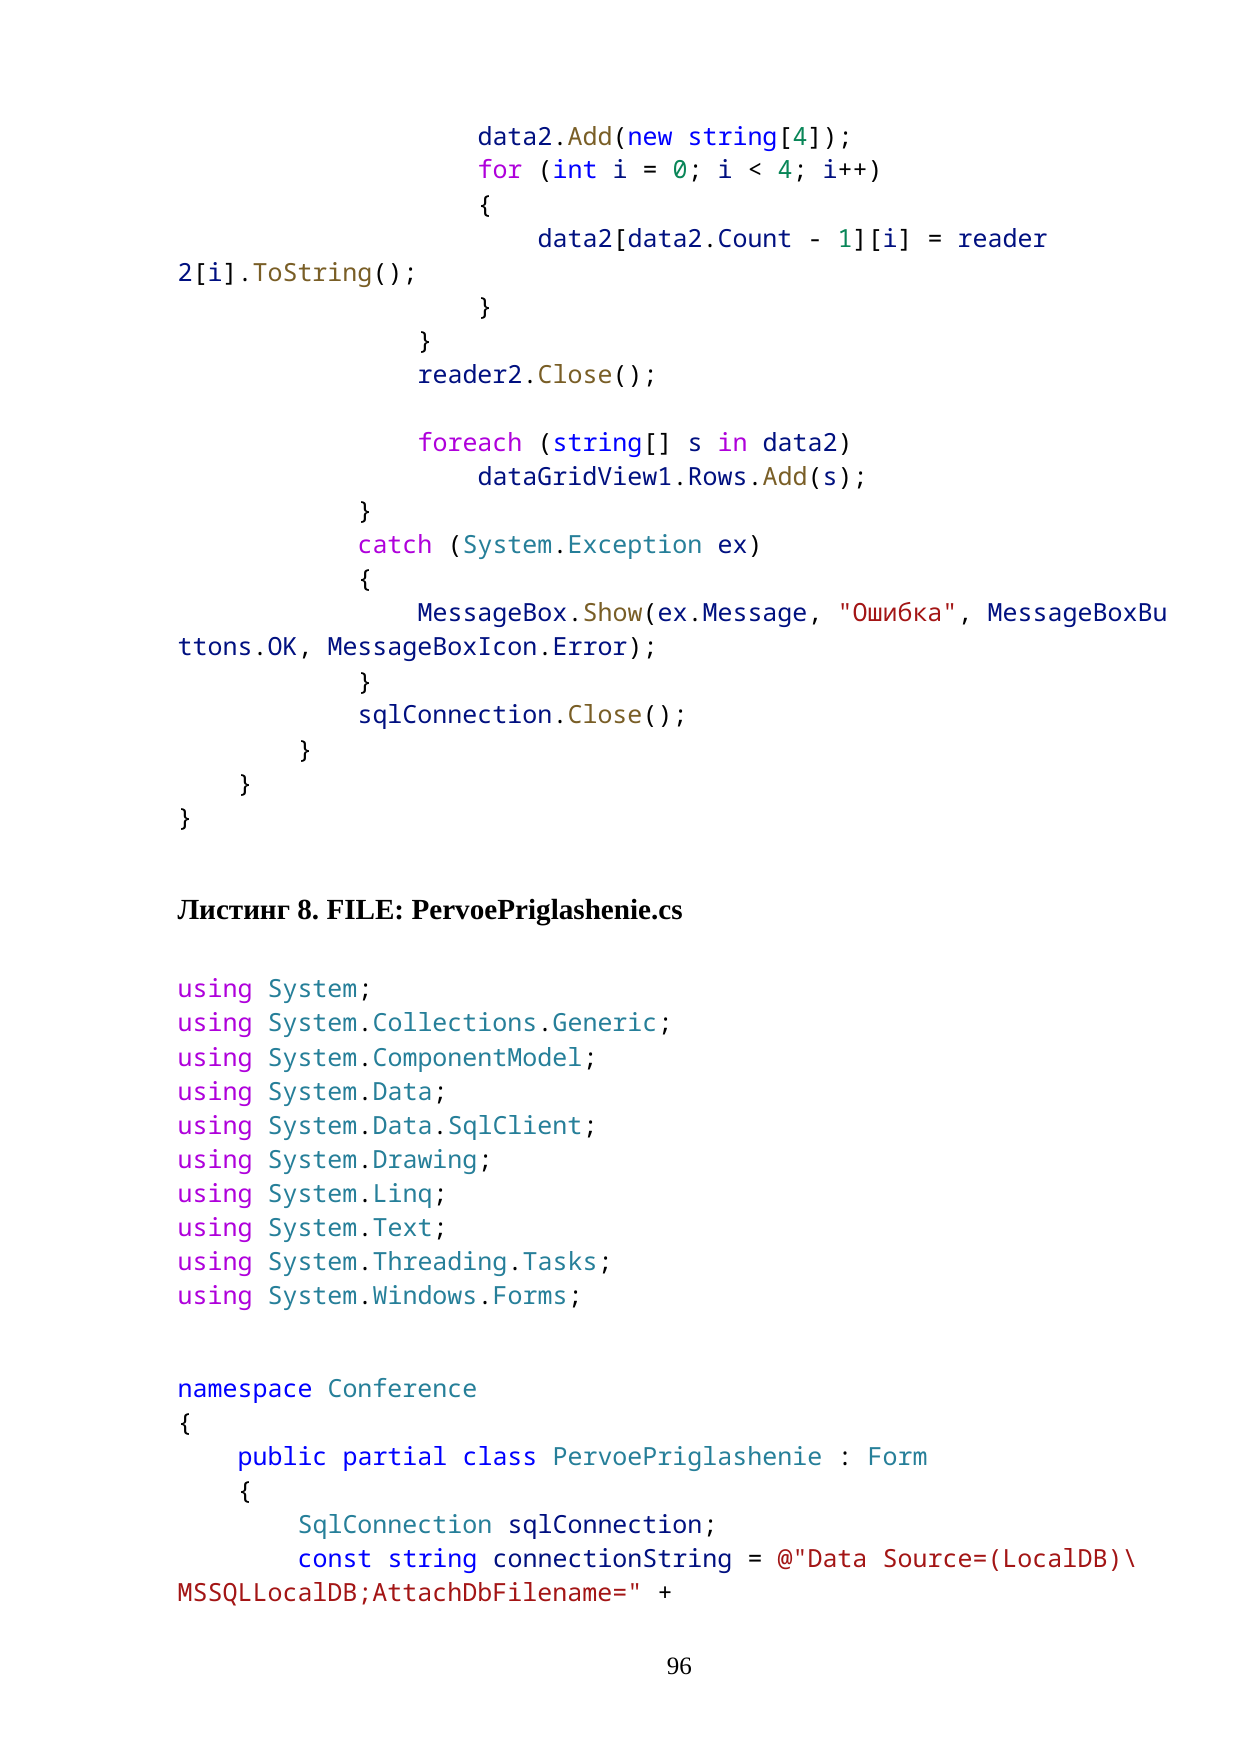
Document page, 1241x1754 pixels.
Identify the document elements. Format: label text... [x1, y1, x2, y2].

text using System.ComponentModel; [177, 1039, 1181, 1073]
text } [177, 799, 1181, 833]
text } [177, 765, 1181, 799]
text reader2.Close(); [177, 357, 1181, 391]
text SqlConnection sqlConnection; [177, 1507, 1181, 1541]
text { [177, 561, 1181, 595]
text { [177, 1473, 1181, 1507]
text } [177, 663, 1181, 697]
text using System.Collections.Generic; [177, 1005, 1181, 1039]
text } [177, 493, 1181, 527]
text sqlConnection.Close(); [177, 697, 1181, 731]
text using System.Text; [177, 1209, 1181, 1243]
text data2[data2.Count - 1][i] = reader2[i].ToString(); [177, 220, 1181, 288]
text { [177, 1405, 1181, 1439]
text foreach (string[] s in data2) [177, 425, 1181, 459]
text using System.Data; [177, 1073, 1181, 1107]
text using System.Drawing; [177, 1141, 1181, 1175]
text const string connectionString = @"Data Source=(LocalDB)\MSSQLLocalDB;AttachDbFilename=" + [177, 1541, 1181, 1609]
text data2.Add(new string[4]); [177, 118, 1181, 152]
text for (int i = 0; i < 4; i++) [177, 152, 1181, 186]
list Листинг 8. FILE: PervoePriglashenie.cs [177, 892, 1181, 926]
text dataGridView1.Rows.Add(s); [177, 459, 1181, 493]
text using System.Linq; [177, 1175, 1181, 1209]
text using System.Data.SqlClient; [177, 1107, 1181, 1141]
text } [177, 731, 1181, 765]
text } [177, 322, 1181, 357]
text using System.Windows.Forms; [177, 1278, 1181, 1312]
text catch (System.Exception ex) [177, 527, 1181, 561]
text namespace Conference [177, 1371, 1181, 1405]
text using System; [177, 971, 1181, 1005]
text using System.Threading.Tasks; [177, 1243, 1181, 1278]
text public partial class PervoePriglashenie : Form [177, 1439, 1181, 1473]
text MessageBox.Show(ex.Message, "Ошибка", MessageBoxButtons.OK, MessageBoxIcon.Error); [177, 595, 1181, 663]
text } [177, 288, 1181, 322]
text { [177, 186, 1181, 220]
